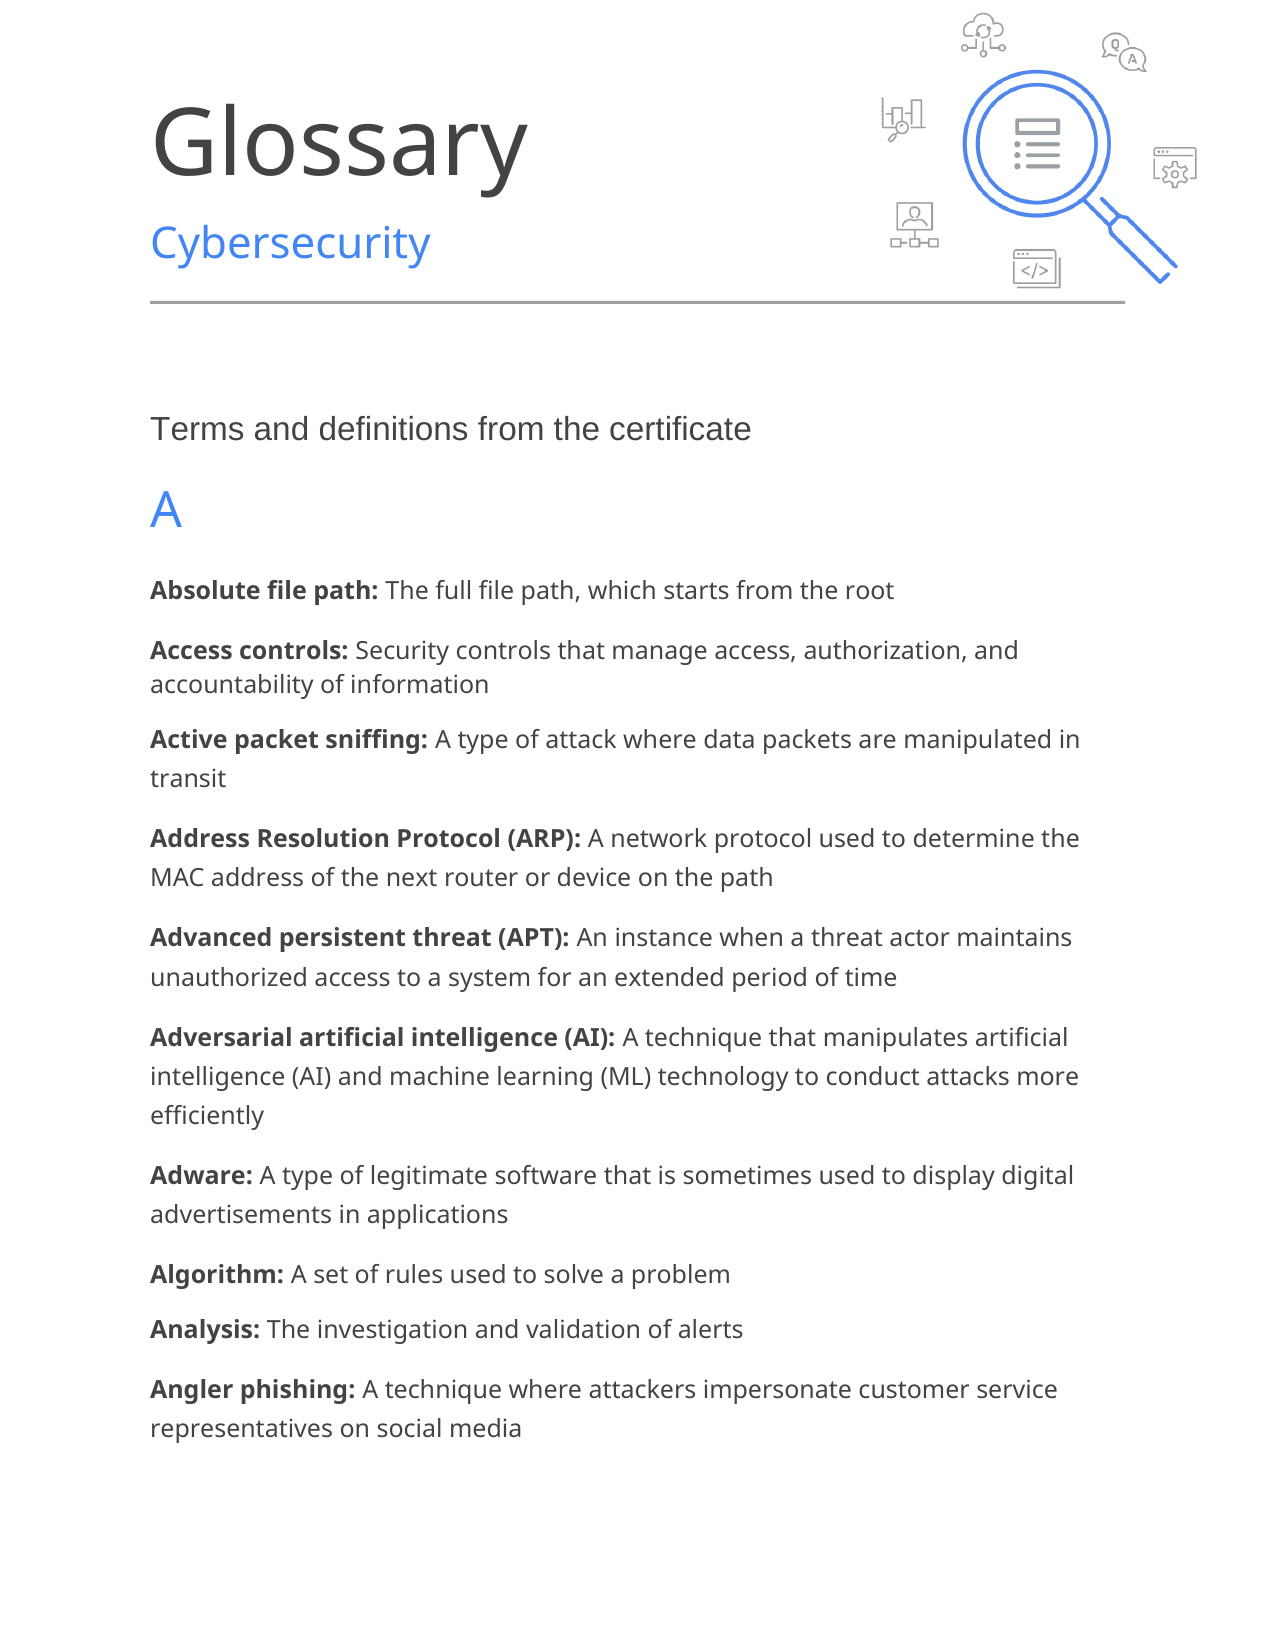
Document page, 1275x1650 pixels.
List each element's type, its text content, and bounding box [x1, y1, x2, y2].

text A [150, 473, 1125, 542]
text Algorithm: A set of rules used to solve a problem [150, 1257, 1125, 1291]
text Adware: A type of legitimate software that is sometimes used to display digital advertisements in applications [150, 1157, 1125, 1231]
text Absolute file path: The full file path, which starts from the root [150, 573, 1125, 607]
text Active packet sniffing: A type of attack where data packets are manipulated in transit [150, 722, 1125, 795]
text Address Resolution Protocol (ARP): A network protocol used to determine the MAC address of the next router or device on the path [150, 821, 1125, 894]
text Angler phishing: A technique where attackers impersonate customer service representatives on social media [150, 1372, 1125, 1445]
text Advanced persistent threat (APT): An instance when a threat actor maintains unauthorized access to a system for an extended period of time [150, 920, 1125, 993]
text Access controls: Security controls that manage access, authorization, and accountability of information [150, 633, 1125, 701]
text Analysis: The investigation and validation of alerts [150, 1312, 1125, 1346]
text Adversarial artificial intelligence (AI): A technique that manipulates artificial intelligence (AI) and machine learning (ML) technology to conduct attacks more efficiently [150, 1019, 1125, 1132]
picture [839, 0, 1226, 301]
subtitle Terms and definitions from the certificate [150, 408, 1125, 447]
